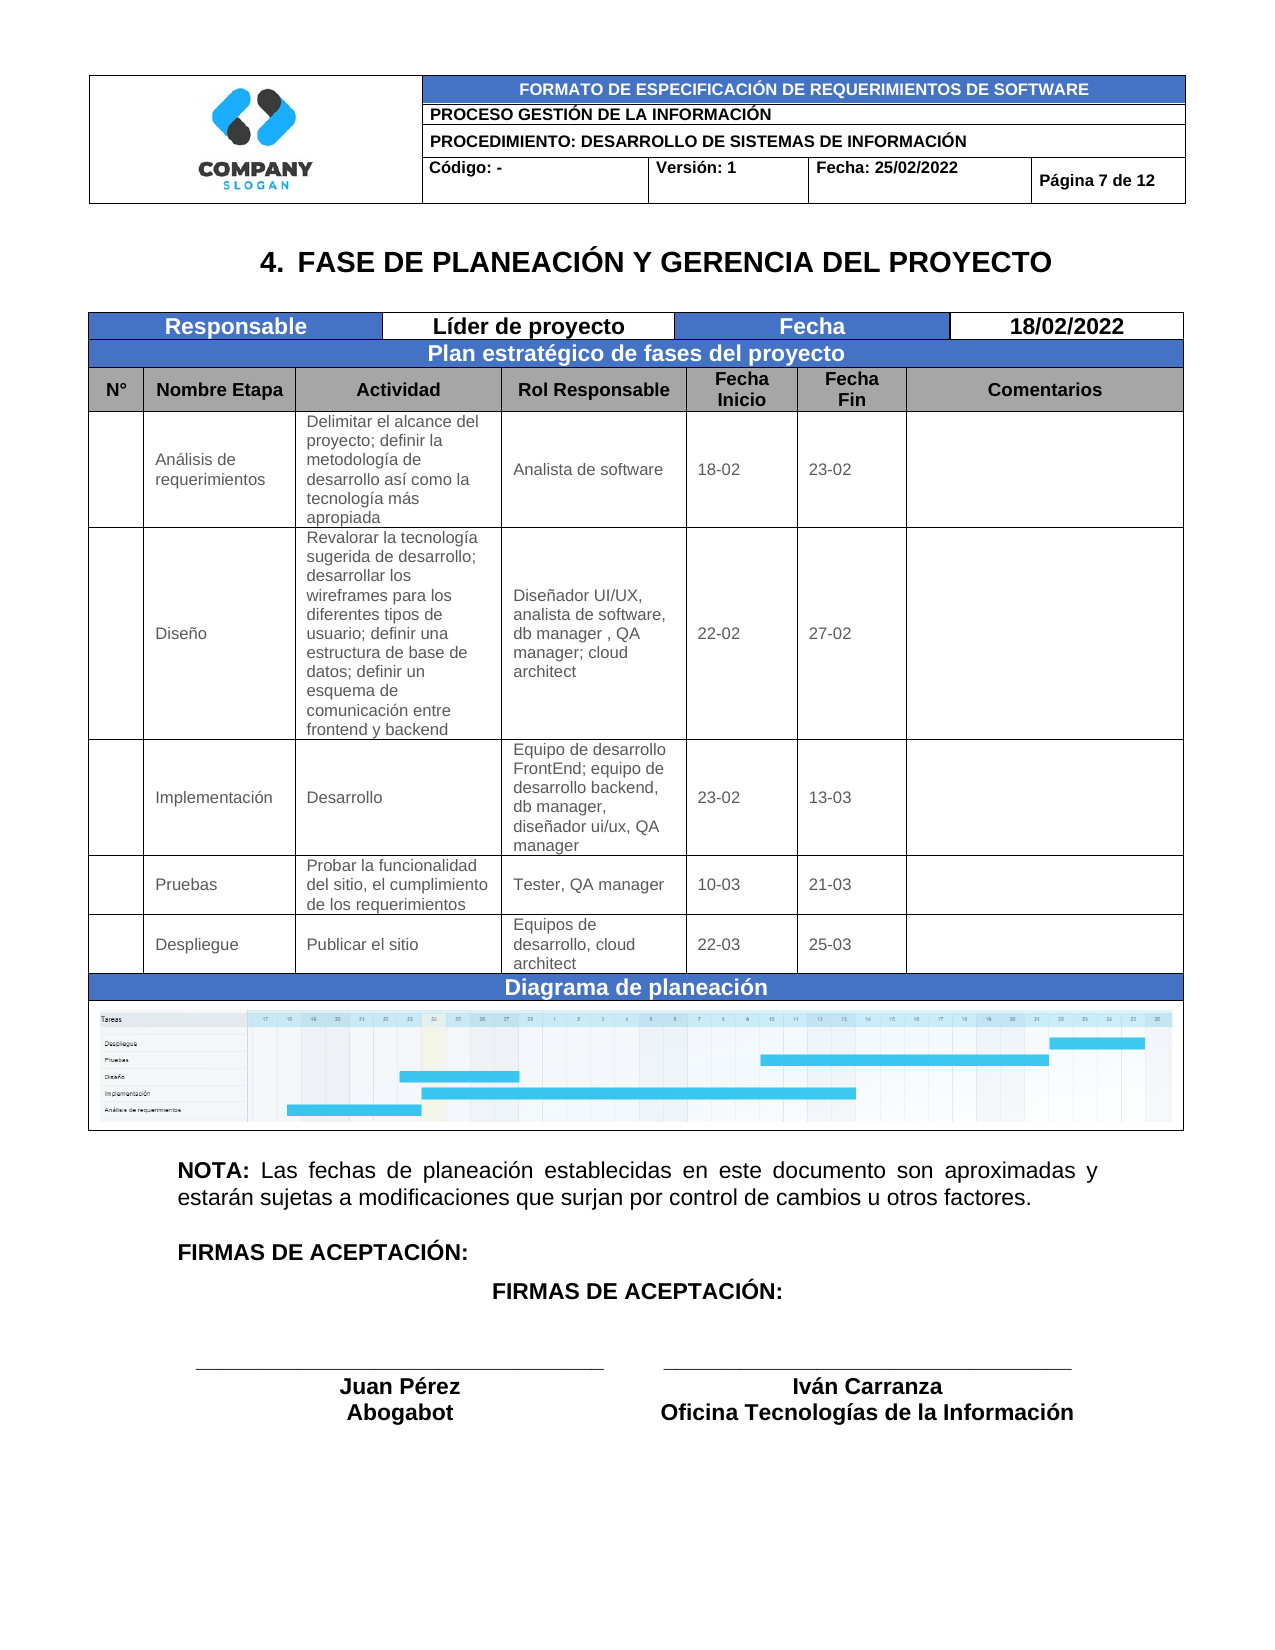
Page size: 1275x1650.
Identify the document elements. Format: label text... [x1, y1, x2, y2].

text FIRMAS DE ACEPTACIÓN: [177, 1239, 1098, 1265]
table_cell [907, 856, 1183, 914]
table_cell [907, 528, 1183, 739]
table_cell Diseñador UI/UX, analista de software, db manager , QA manager; cloud architect [502, 528, 686, 739]
table_cell Actividad [296, 368, 501, 411]
table_cell Rol Responsable [502, 368, 686, 411]
table_cell Delimitar el alcance del proyecto; definir la metodología de desarrollo así como la tecnología más apropiada [296, 412, 501, 527]
table_cell 25-03 [798, 915, 906, 973]
table_cell Desarrollo [296, 740, 501, 855]
table_cell 23-02 [687, 740, 797, 855]
table_cell Comentarios [907, 368, 1183, 411]
table_cell [89, 412, 143, 527]
table_header 18/02/2022 [951, 313, 1183, 339]
table_cell Revalorar la tecnología sugerida de desarrollo; desarrollar los wireframes para los diferentes tipos de usuario; definir una estructura de base de datos; definir un esquema de comunicación entre frontend y backend [296, 528, 501, 739]
table_cell Pruebas [144, 856, 295, 914]
table_cell Publicar el sitio [296, 915, 501, 973]
text FIRMAS DE ACEPTACIÓN: [177, 1278, 1098, 1304]
table_header Fecha [675, 313, 949, 339]
table_cell Tester, QA manager [502, 856, 686, 914]
table_cell [907, 915, 1183, 973]
table_cell 18-02 [687, 412, 797, 527]
table_cell [89, 528, 143, 739]
table_cell [907, 740, 1183, 855]
picture [195, 86, 316, 192]
table_cell Diagrama de planeación [89, 974, 1183, 1000]
table_cell [89, 915, 143, 973]
table_cell [907, 412, 1183, 527]
table_cell Fecha Inicio [687, 368, 797, 411]
table_cell 22-02 [687, 528, 797, 739]
table_cell Implementación [144, 740, 295, 855]
table_cell N° [89, 368, 143, 411]
table_cell [89, 740, 143, 855]
text NOTA: Las fechas de planeación establecidas en este documento son aproximadas y estarán sujetas a modificaciones que surjan por control de cambios u otros factores. [177, 1157, 1098, 1210]
table_header Líder de proyecto [383, 313, 674, 339]
table_cell 21-03 [798, 856, 906, 914]
table_cell 10-03 [687, 856, 797, 914]
table_cell 13-03 [798, 740, 906, 855]
table_cell 27-02 [798, 528, 906, 739]
table_cell Plan estratégico de fases del proyecto [89, 340, 1183, 367]
table_cell [89, 1001, 1183, 1130]
table_header ________________________________ Iván Carranza Oficina Tecnologías de la Información [634, 1346, 1101, 1426]
picture [99, 1010, 1173, 1122]
table_cell Diseño [144, 528, 295, 739]
table_cell Probar la funcionalidad del sitio, el cumplimiento de los requerimientos [296, 856, 501, 914]
table_cell Fecha Fin [798, 368, 906, 411]
table_cell Despliegue [144, 915, 295, 973]
table_header Responsable [89, 313, 382, 339]
table_cell 22-03 [687, 915, 797, 973]
table_cell Analista de software [502, 412, 686, 527]
table_cell 23-02 [798, 412, 906, 527]
table_cell Equipo de desarrollo FrontEnd; equipo de desarrollo backend, db manager, diseñador ui/ux, QA manager [502, 740, 686, 855]
table_cell [89, 856, 143, 914]
table_cell Equipos de desarrollo, cloud architect [502, 915, 686, 973]
list FASE DE PLANEACIÓN Y GERENCIA DEL PROYECTO [215, 245, 1098, 278]
table_header ________________________________ Juan Pérez Abogabot [166, 1346, 633, 1426]
table_cell Análisis de requerimientos [144, 412, 295, 527]
table_cell Nombre Etapa [144, 368, 295, 411]
